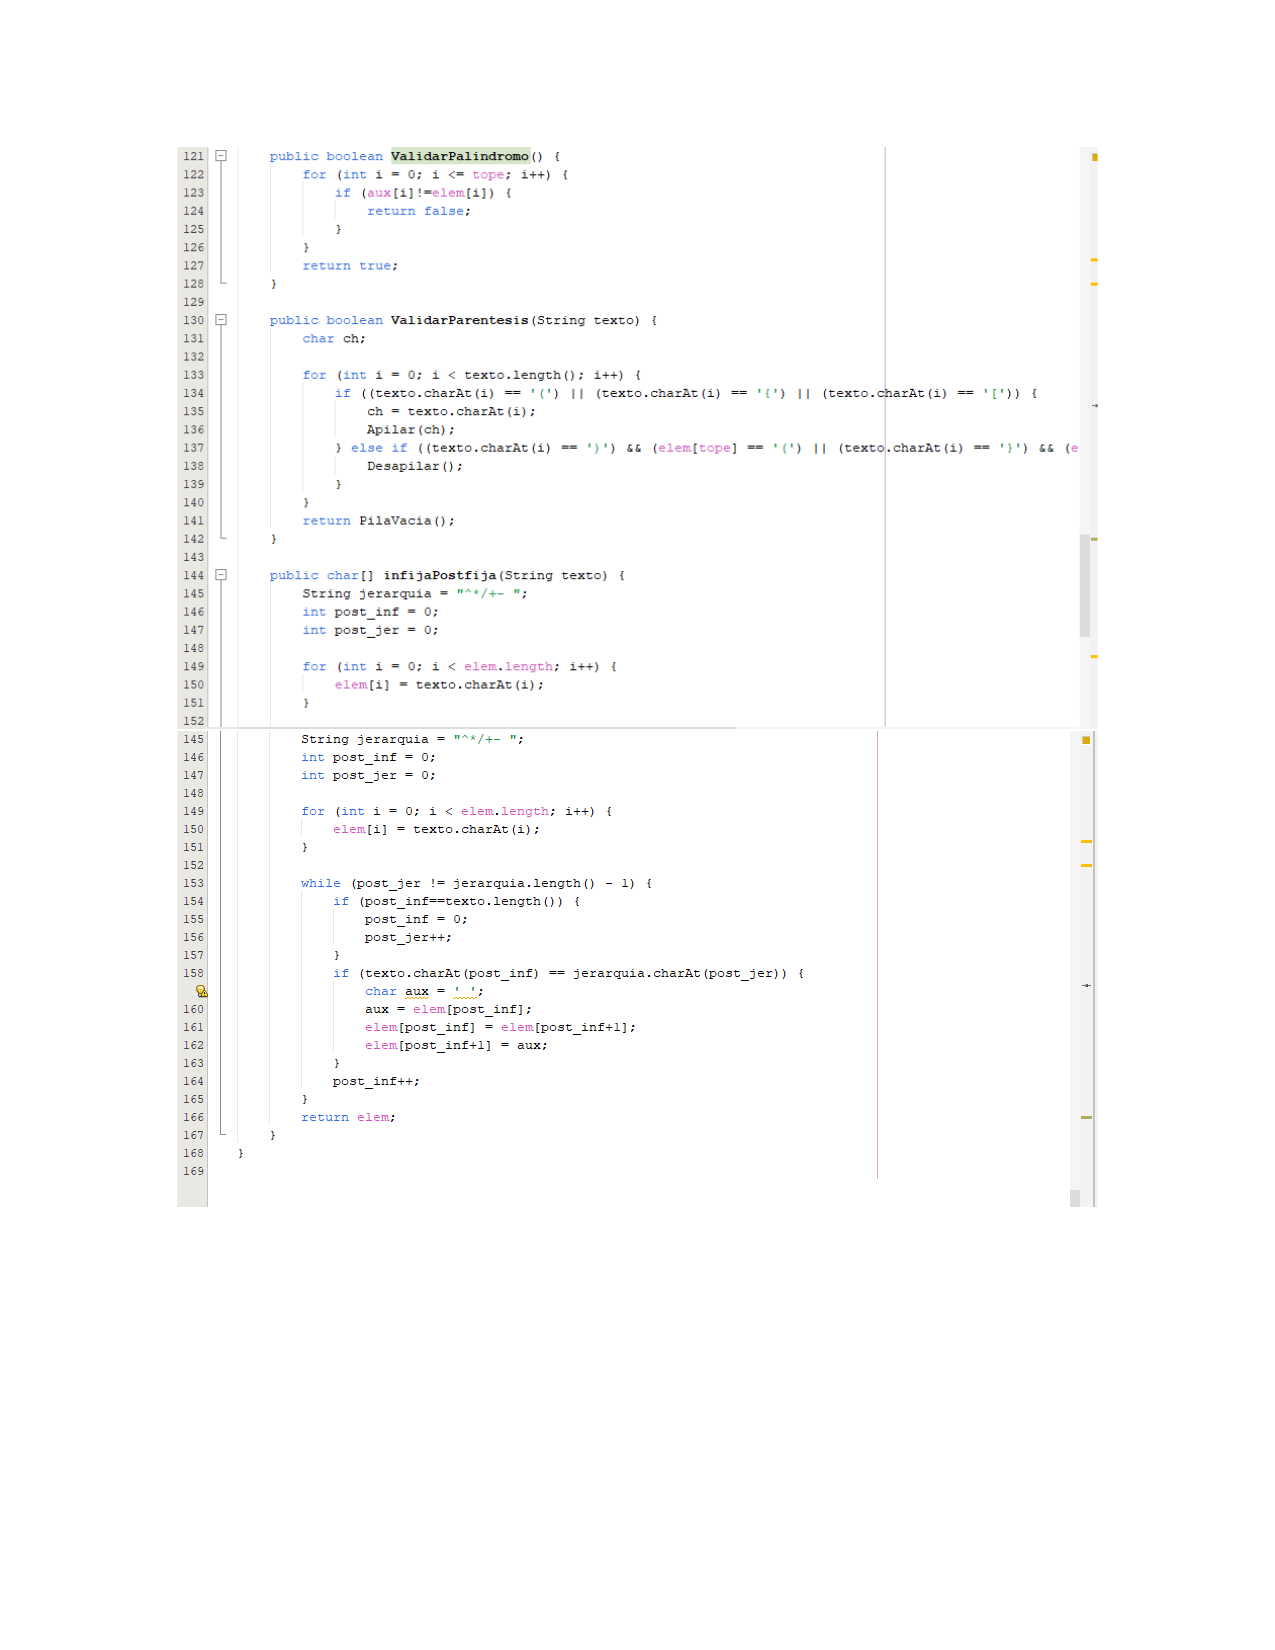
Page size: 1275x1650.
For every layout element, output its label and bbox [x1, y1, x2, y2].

picture [177, 147, 1098, 729]
picture [177, 731, 1098, 1207]
